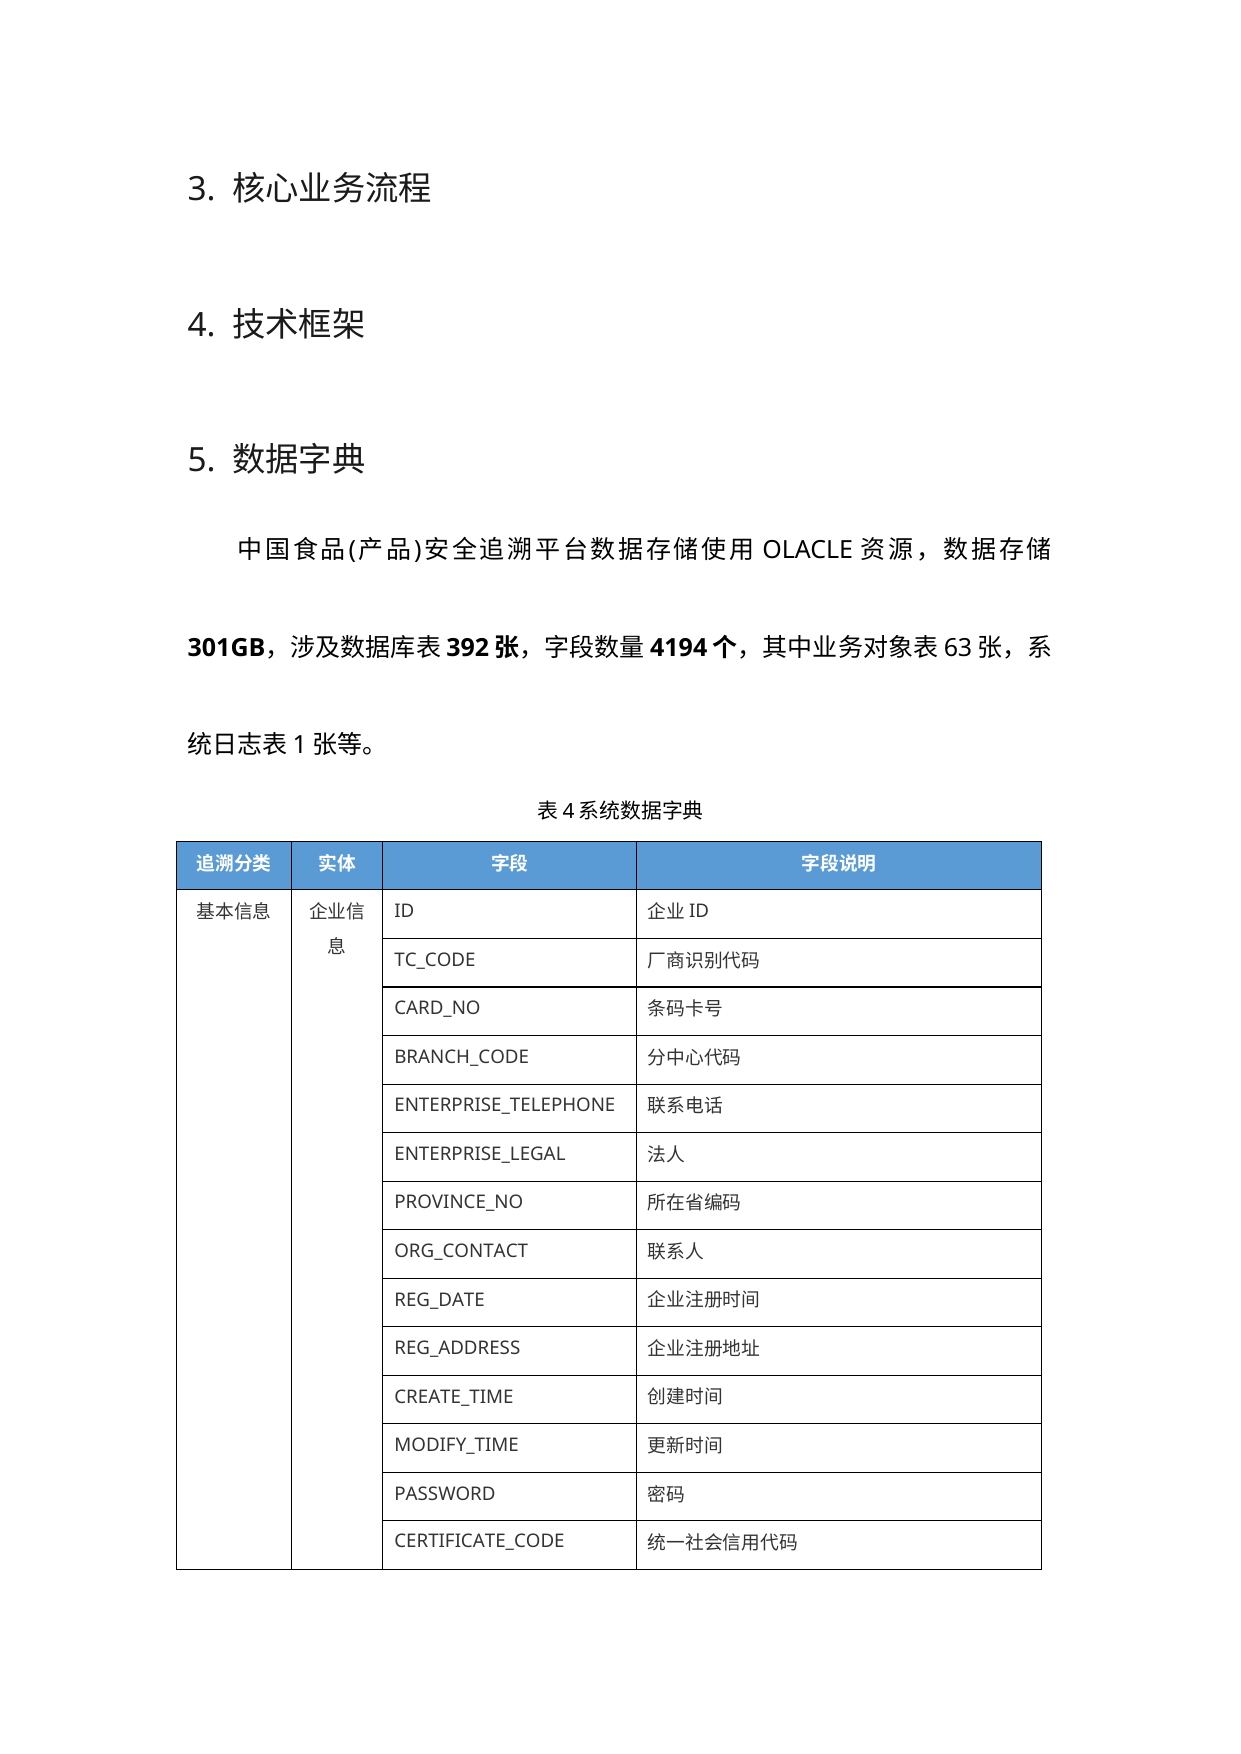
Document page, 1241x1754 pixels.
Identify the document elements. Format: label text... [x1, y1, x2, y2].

table_cell REG_DATE [383, 1279, 636, 1326]
table_cell 更新时间 [637, 1424, 1041, 1472]
table_header 追溯分类 [177, 842, 291, 889]
table_cell ORG_CONTACT [383, 1230, 636, 1278]
subtitle 核心业务流程 [187, 162, 1053, 210]
table_cell 企业ID [637, 890, 1041, 938]
table_cell 分中心代码 [637, 1036, 1041, 1083]
table_cell REG_ADDRESS [383, 1327, 636, 1375]
table_cell ID [383, 890, 636, 938]
table_cell 基本信息 [177, 890, 291, 1569]
table_cell ENTERPRISE_LEGAL [383, 1133, 636, 1181]
table_cell PROVINCE_NO [383, 1182, 636, 1229]
table_header 实体 [292, 842, 382, 889]
table_header 字段说明 [637, 842, 1041, 889]
table_cell 联系人 [637, 1230, 1041, 1278]
table_cell 统一社会信用代码 [637, 1521, 1041, 1569]
table_cell 所在省编码 [637, 1182, 1041, 1229]
table_cell 厂商识别代码 [637, 939, 1041, 986]
subtitle 技术框架 [187, 297, 1053, 346]
subtitle 数据字典 [187, 433, 1053, 481]
table_cell 企业注册地址 [637, 1327, 1041, 1375]
table_cell 创建时间 [637, 1376, 1041, 1423]
text 中国食品(产品)安全追溯平台数据存储使用OLACLE资源，数据存储301GB，涉及数据库表392张，字段数量4194个，其中业务对象表63张，系统日志表1张等。 [187, 515, 1053, 775]
table_cell 条码卡号 [637, 988, 1041, 1035]
table_cell MODIFY_TIME [383, 1424, 636, 1472]
table_cell 企业注册时间 [637, 1279, 1041, 1326]
table_cell PASSWORD [383, 1473, 636, 1520]
table_cell CREATE_TIME [383, 1376, 636, 1423]
table_cell 法人 [637, 1133, 1041, 1181]
table_cell 联系电话 [637, 1085, 1041, 1132]
table_cell ENTERPRISE_TELEPHONE [383, 1085, 636, 1132]
table_cell BRANCH_CODE [383, 1036, 636, 1083]
table_cell CERTIFICATE_CODE [383, 1521, 636, 1569]
table_cell CARD_NO [383, 988, 636, 1035]
table_cell TC_CODE [383, 939, 636, 986]
text 表 4系统数据字典 [187, 793, 1053, 826]
table_header 字段 [383, 842, 636, 889]
table_cell 企业信息 [292, 890, 382, 1569]
table_cell 密码 [637, 1473, 1041, 1520]
